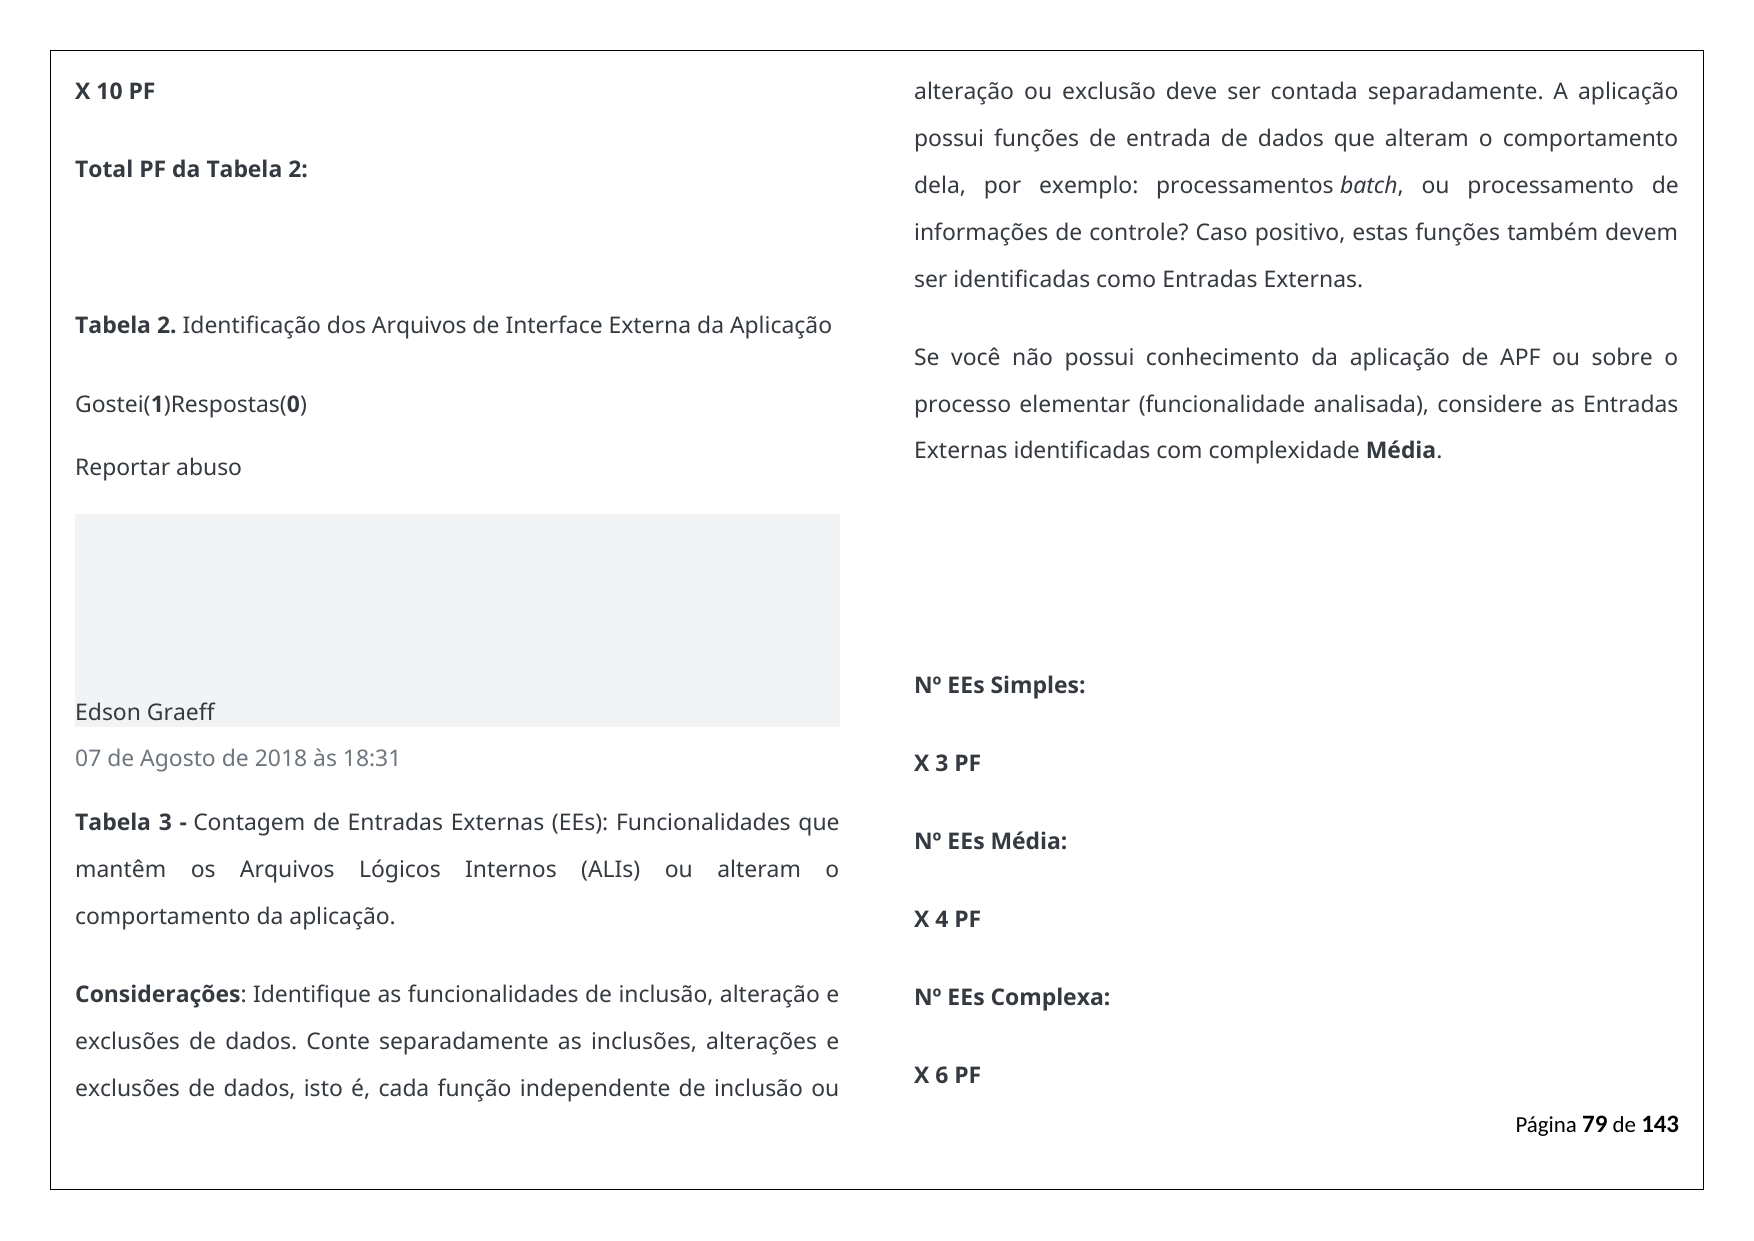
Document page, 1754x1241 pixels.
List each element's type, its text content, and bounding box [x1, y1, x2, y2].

text X 10 PF [75, 75, 840, 106]
text Total PF da Tabela 2: [75, 153, 840, 184]
text Nº EEs Simples: [914, 669, 1679, 700]
text Se você não possui conhecimento da aplicação de APF ou sobre o processo elementar (funcionalidade analisada), considere as Entradas Externas identificadas com complexidade Média. [914, 341, 1679, 466]
text Considerações: Identifique as funcionalidades de inclusão, alteração e exclusões de dados. Conte separadamente as inclusões, alterações e exclusões de dados, isto é, cada função independente de inclusão ou alteração ou exclusão deve ser contada separadamente. A aplicação possui funções de entrada de dados que alteram o comportamento dela, por exemplo: processamentos batch, ou processamento de informações de controle? Caso positivo, estas funções também devem ser identificadas como Entradas Externas. [914, 75, 1679, 294]
text X 3 PF [914, 747, 1679, 778]
text Tabela 2. Identificação dos Arquivos de Interface Externa da Aplicação [75, 309, 840, 341]
text Considerações: Identifique as funcionalidades de inclusão, alteração e exclusões de dados. Conte separadamente as inclusões, alterações e exclusões de dados, isto é, cada função independente de inclusão ou alteração ou exclusão deve ser contada separadamente. A aplicação possui funções de entrada de dados que alteram o comportamento dela, por exemplo: processamentos batch, ou processamento de informações de controle? Caso positivo, estas funções também devem ser identificadas como Entradas Externas. [75, 978, 840, 1103]
text X 4 PF [914, 903, 1679, 934]
text X 6 PF [914, 1059, 1679, 1091]
text Nº EEs Média: [914, 825, 1679, 856]
text Reportar abuso [75, 451, 840, 482]
text 07 de Agosto de 2018 às 18:31 [75, 742, 840, 773]
text Gostei(1)Respostas(0) [75, 387, 840, 419]
text Edson Graeff [75, 695, 840, 727]
text Tabela 3 - Contagem de Entradas Externas (EEs): Funcionalidades que mantêm os Arquivos Lógicos Internos (ALIs) ou alteram o comportamento da aplicação. [75, 806, 840, 931]
text Nº EEs Complexa: [914, 981, 1679, 1012]
